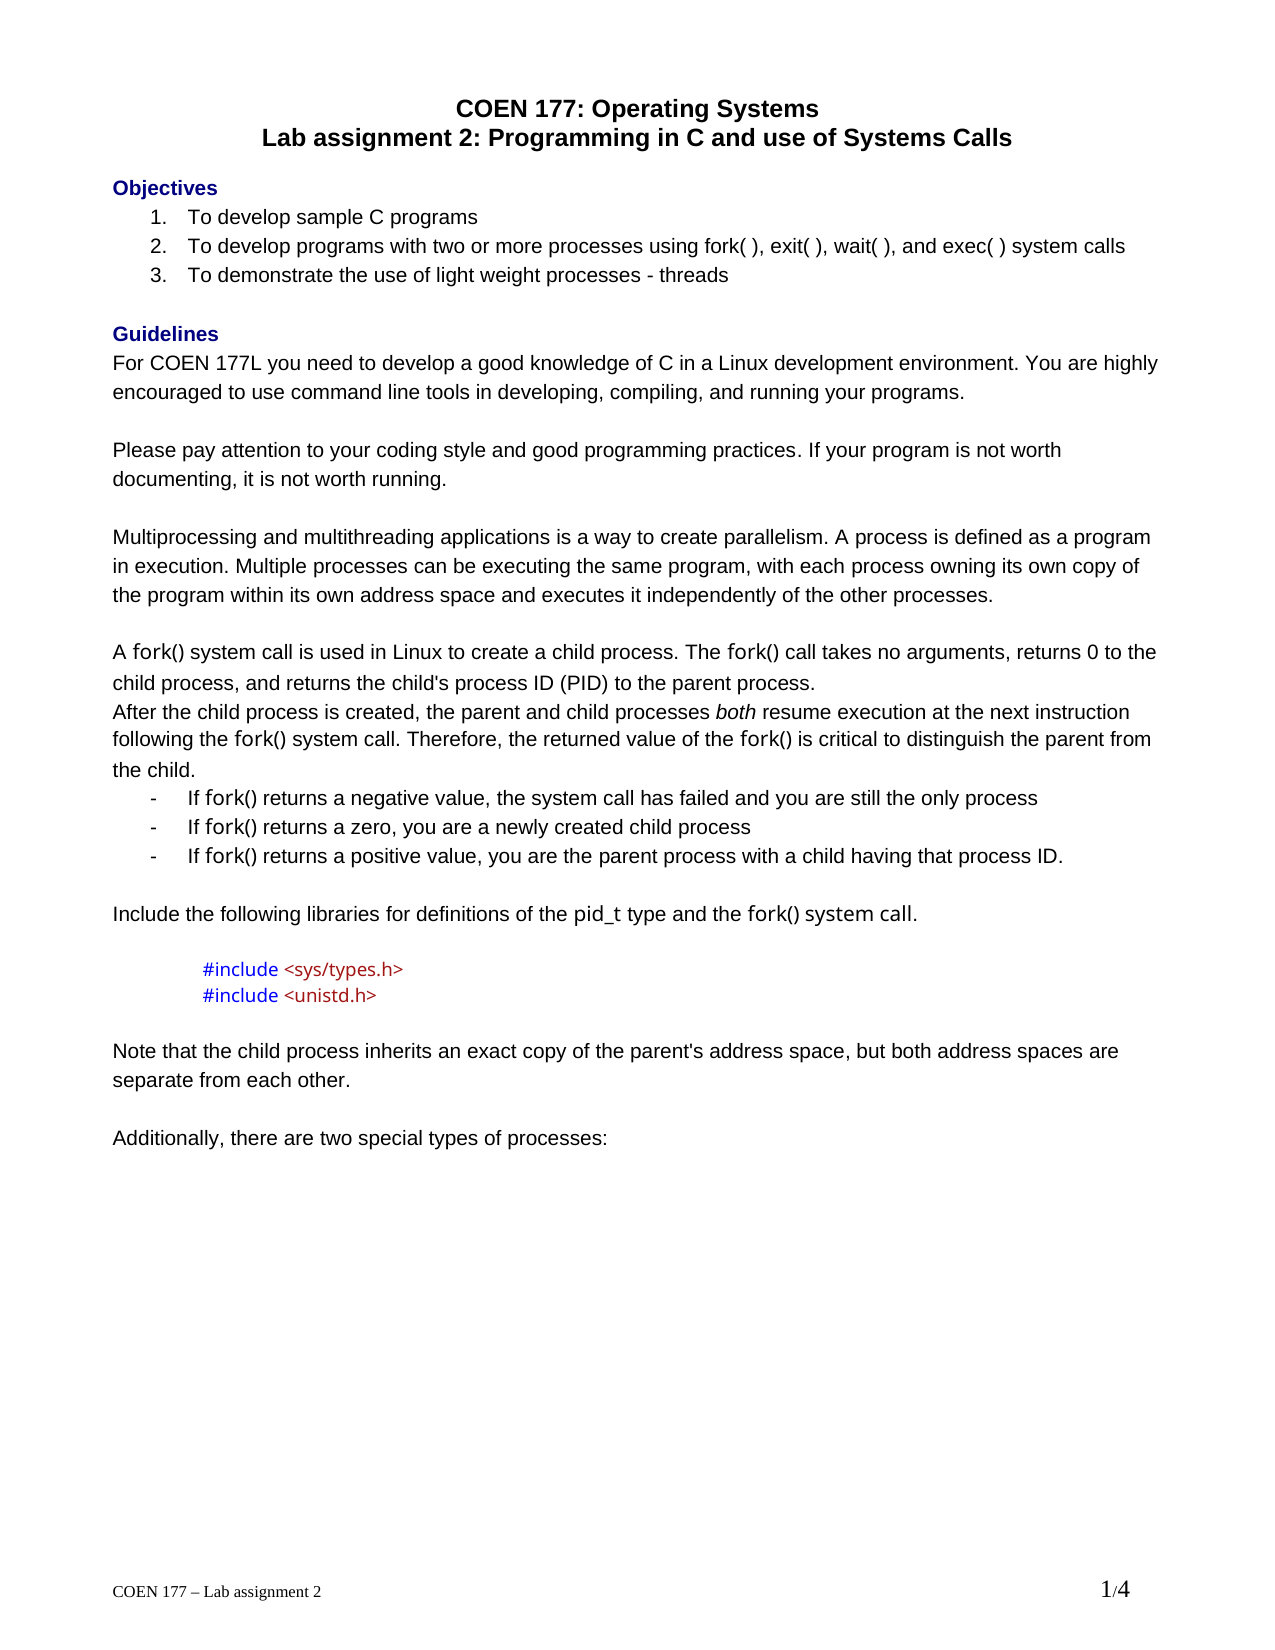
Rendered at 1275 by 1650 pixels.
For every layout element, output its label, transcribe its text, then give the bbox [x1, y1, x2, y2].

subtitle For COEN 177L you need to develop a good knowledge of C in a Linux development environment. You are highly encouraged to use command line tools in developing, compiling, and running your programs. [112, 345, 1162, 404]
subtitle Please pay attention to your coding style and good programming practices. If your program is not worth documenting, it is not worth running. [112, 432, 1162, 491]
subtitle COEN 177: Operating Systems [112, 94, 1162, 123]
subtitle Multiprocessing and multithreading applications is a way to create parallelism. A process is defined as a program in execution. Multiple processes can be executing the same program, with each process owning its own copy of the program within its own address space and executes it independently of the other processes. [112, 519, 1162, 607]
text #include <sys/types.h> [202, 957, 1162, 982]
subtitle A fork() system call is used in Linux to create a child process. The fork() call takes no arguments, returns 0 to the child process, and returns the child's process ID (PID) to the parent process. [112, 636, 1162, 694]
subtitle To develop programs with two or more processes using fork( ), exit( ), wait( ), and exec( ) system calls [150, 229, 1162, 258]
text #include <unistd.h> [202, 982, 1162, 1008]
subtitle Include the following libraries for definitions of the pid_t type and the fork() system call. [112, 899, 1162, 928]
text Lab assignment 2: Programming in C and use of Systems Calls [112, 123, 1162, 152]
subtitle If fork() returns a positive value, you are the parent process with a child having that process ID. [150, 840, 1162, 869]
subtitle Guidelines [112, 316, 1162, 345]
subtitle If fork() returns a negative value, the system call has failed and you are still the only process [150, 782, 1162, 811]
subtitle To develop sample C programs [150, 199, 1162, 229]
subtitle To demonstrate the use of light weight processes - threads [150, 258, 1162, 287]
text Objectives [112, 176, 1162, 199]
subtitle If fork() returns a zero, you are a newly created child process [150, 811, 1162, 840]
subtitle Note that the child process inherits an exact copy of the parent's address space, but both address spaces are separate from each other. [112, 1033, 1162, 1092]
subtitle Additionally, there are two special types of processes: [112, 1120, 1162, 1149]
subtitle After the child process is created, the parent and child processes both resume execution at the next instruction following the fork() system call. Therefore, the returned value of the fork() is critical to distinguish the parent from the child. [112, 694, 1162, 782]
